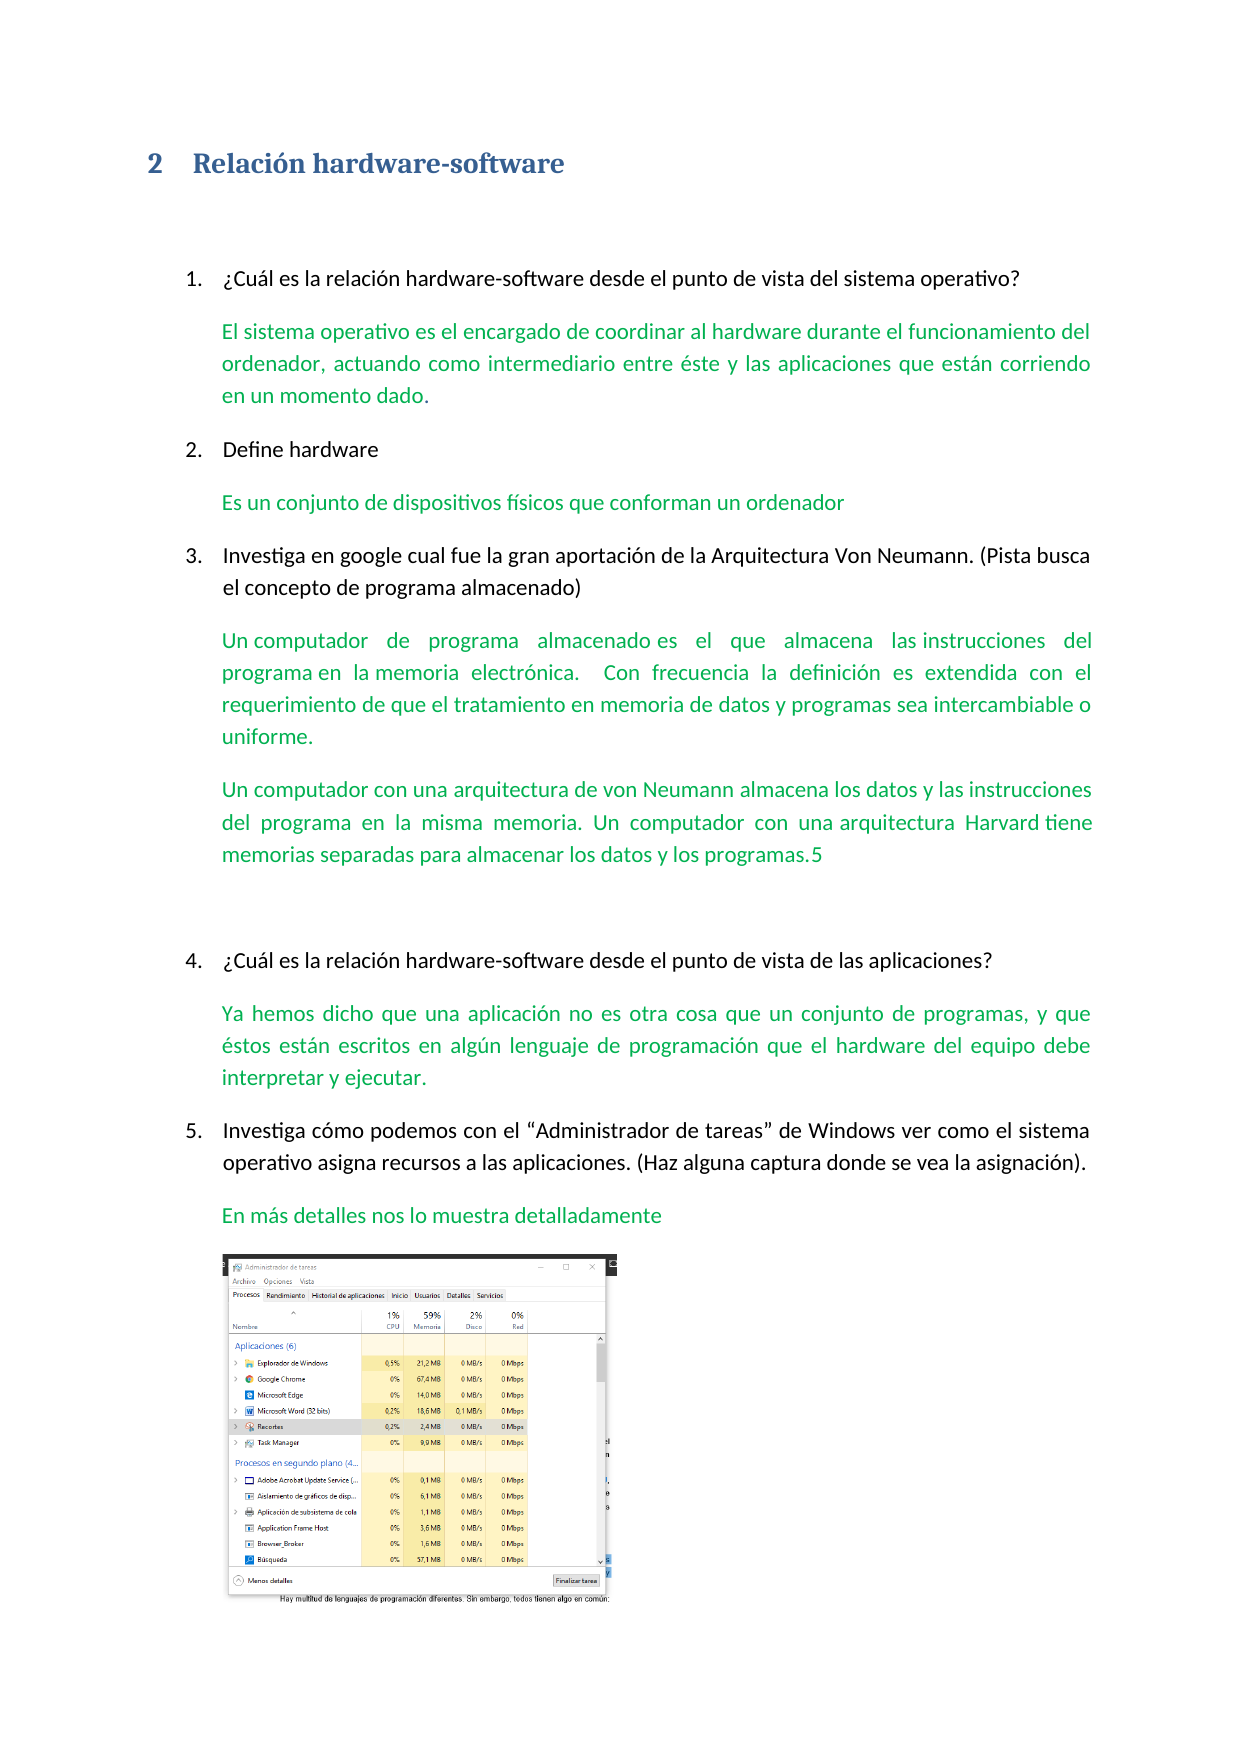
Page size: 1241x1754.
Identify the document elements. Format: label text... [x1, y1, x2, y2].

text Ya hemos dicho que una aplicación no es otra cosa que un conjunto de programas, y que éstos están escritos en algún lenguaje de programación que el hardware del equipo debe interpretar y ejecutar. [222, 999, 1092, 1091]
text Investiga en google cual fue la gran aportación de la Arquitectura Von Neumann. (Pista busca el concepto de programa almacenado) [185, 541, 1092, 601]
text Es un conjunto de dispositivos físicos que conforman un ordenador [222, 488, 1092, 516]
text El sistema operativo es el encargado de coordinar al hardware durante el funcionamiento del ordenador, actuando como intermediario entre éste y las aplicaciones que están corriendo en un momento dado. [222, 317, 1092, 410]
text ¿Cuál es la relación hardware-software desde el punto de vista de las aplicaciones? [185, 946, 1092, 974]
subtitle Relación hardware-software [148, 148, 1092, 181]
text En más detalles nos lo muestra detalladamente [222, 1202, 1092, 1229]
picture [222, 1254, 617, 1605]
text Un computador con una arquitectura de von Neumann almacena los datos y las instrucciones del programa en la misma memoria. Un computador con una arquitectura Harvard tiene memorias separadas para almacenar los datos y los programas.5 [222, 776, 1092, 868]
text Define hardware [185, 435, 1092, 463]
text Investiga cómo podemos con el “Administrador de tareas” de Windows ver como el sistema operativo asigna recursos a las aplicaciones. (Haz alguna captura donde se vea la asignación). [185, 1116, 1092, 1177]
text Un computador de programa almacenado es el que almacena las instrucciones del programa en la memoria electrónica. ​ Con frecuencia la definición es extendida con el requerimiento de que el tratamiento en memoria de datos y programas sea intercambiable o uniforme. [222, 626, 1092, 751]
list ¿Cuál es la relación hardware-software desde el punto de vista del sistema operativo? [185, 264, 1092, 292]
